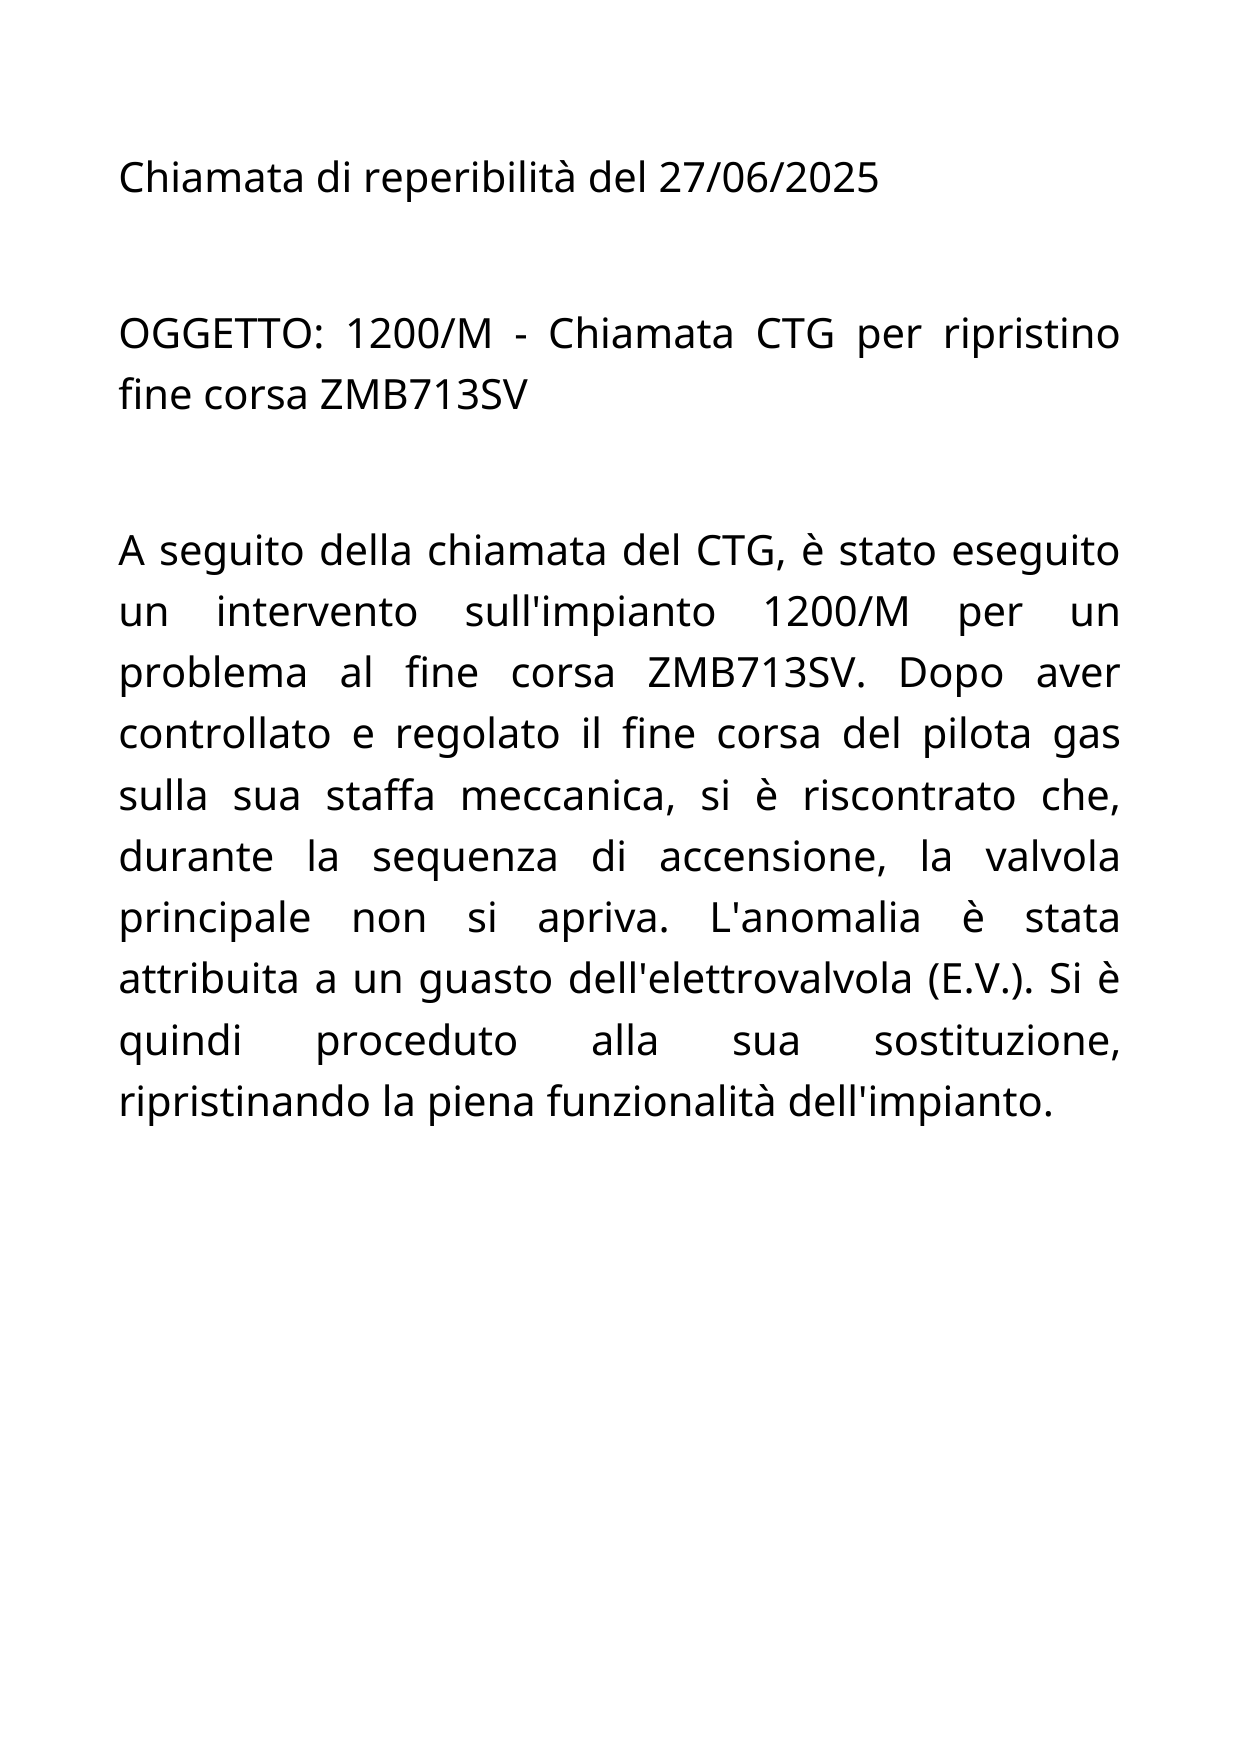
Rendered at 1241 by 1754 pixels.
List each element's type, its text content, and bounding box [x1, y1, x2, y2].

text OGGETTO: 1200/M - Chiamata CTG per ripristino fine corsa ZMB713SV [118, 303, 1122, 421]
text A seguito della chiamata del CTG, è stato eseguito un intervento sull'impianto 1200/M per un problema al fine corsa ZMB713SV. Dopo aver controllato e regolato il fine corsa del pilota gas sulla sua staffa meccanica, si è riscontrato che, durante la sequenza di accensione, la valvola principale non si apriva. L'anomalia è stata attribuita a un guasto dell'elettrovalvola (E.V.). Si è quindi proceduto alla sua sostituzione, ripristinando la piena funzionalità dell'impianto. [118, 521, 1122, 1128]
text Chiamata di reperibilità del 27/06/2025 [118, 148, 1122, 204]
